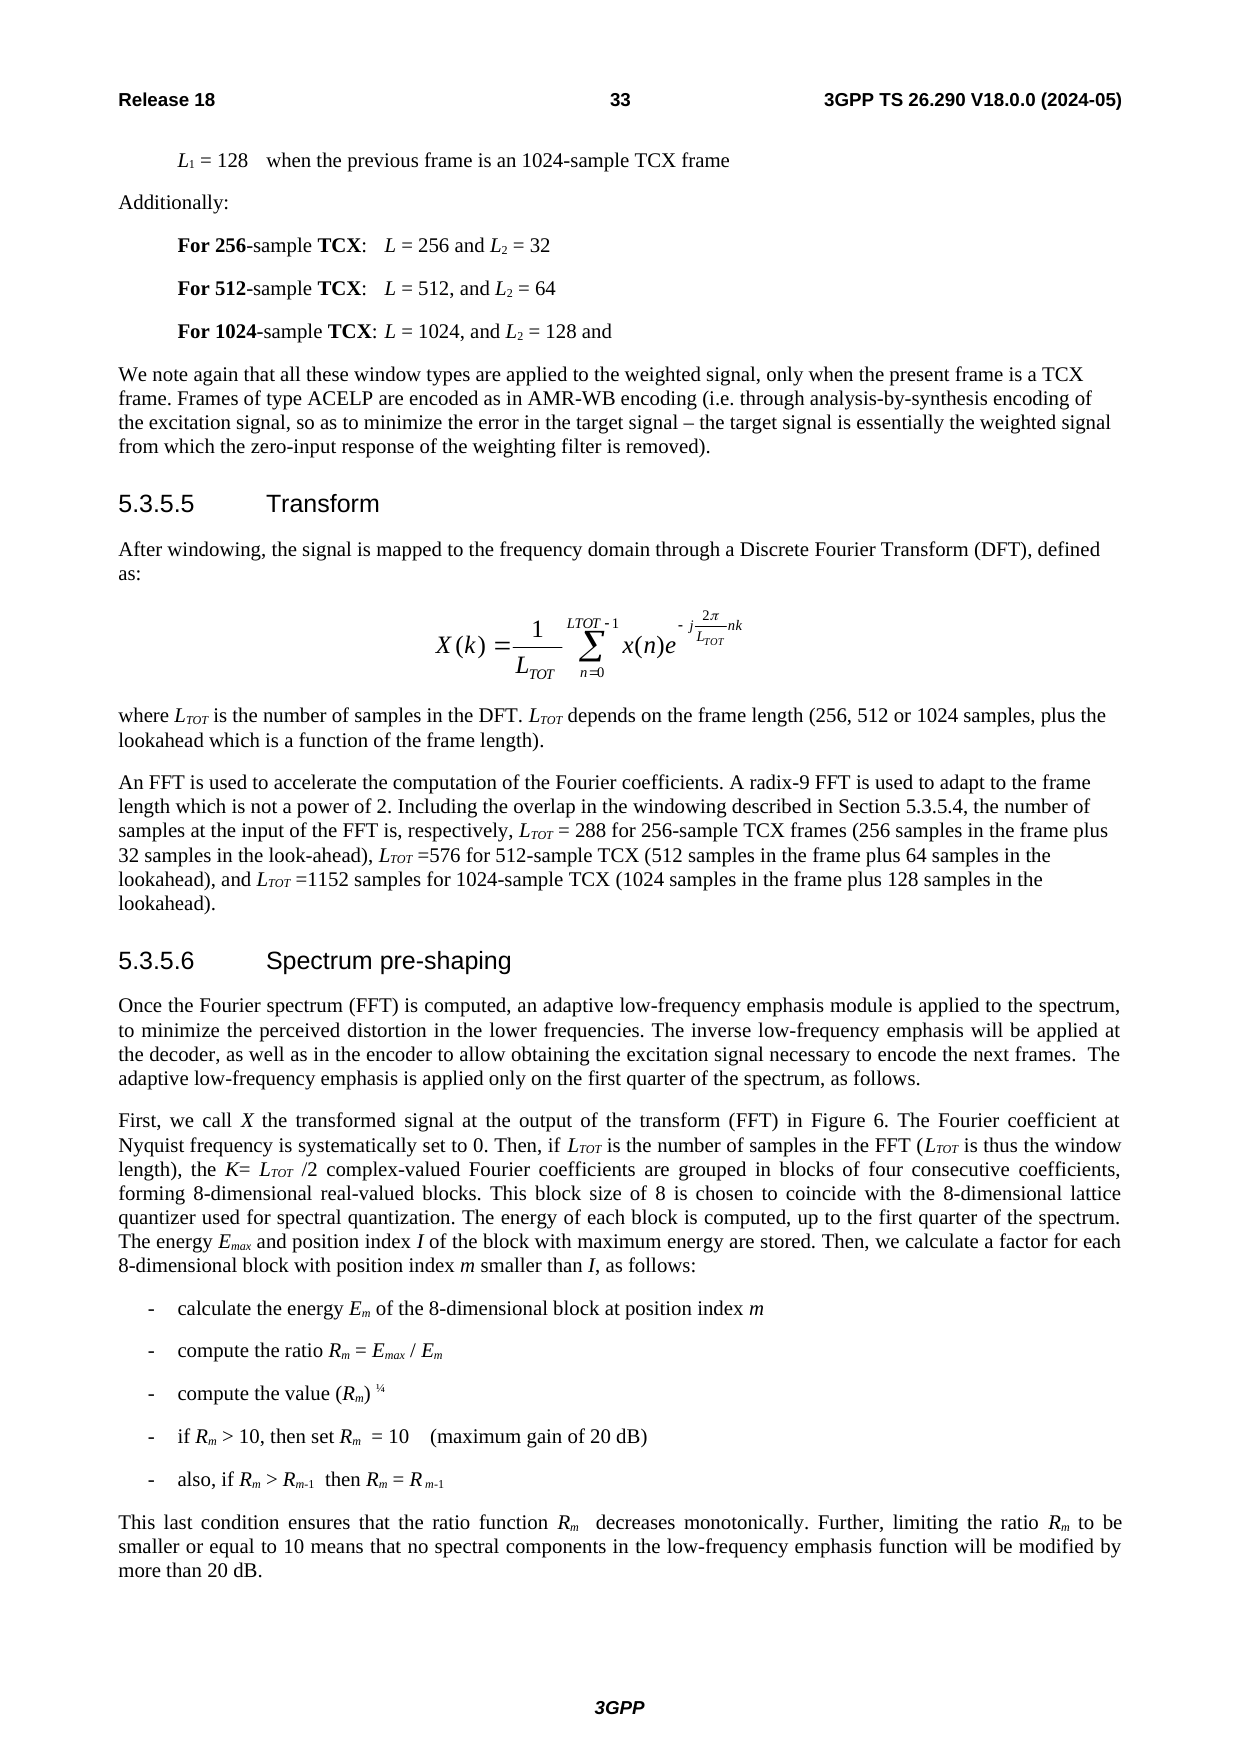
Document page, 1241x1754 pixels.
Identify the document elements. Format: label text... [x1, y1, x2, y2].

text We note again that all these window types are applied to the weighted signal, only when the present frame is a TCX frame. Frames of type ACELP are encoded as in -WB encoding (i.e. through analysis-by-synthesis encoding of the excitation signal, so as to minimize the error in the target signal – the target signal is essentially the weighted signal from which the zero-input response of the weighting filter is removed). [118, 362, 1122, 458]
text - also, if Rm > Rm-1 then Rm = R m-1 [148, 1467, 1122, 1491]
text First, we call X the transformed signal at the output of the transform (FFT) in Figure 6. The Fourier coefficient at Nyquist frequency is systematically set to 0. Then, if LTOT is the number of samples in the FFT (LTOT is thus the window length), the K= LTOT /2 complex-valued Fourier coefficients are grouped in blocks of four consecutive coefficients, forming 8-dimensional real-valued blocks. This block size of 8 is chosen to coincide with the 8-dimensional lattice quantizer used for spectral quantization. The energy of each block is computed, up to the first quarter of the spectrum. The energy Emax and position index I of the block with maximum energy are stored. Then, we calculate a factor for each 8-dimensional block with position index m smaller than I, as follows: [118, 1108, 1122, 1277]
text L1 = 128 when the previous frame is an 1024-sample TCX frame [148, 147, 1122, 172]
text This last condition ensures that the ratio function Rm decreases monotonically. Further, limiting the ratio Rm to be smaller or equal to 10 means that no spectral components in the low-frequency emphasis function will be modified by more than 20 dB. [118, 1510, 1122, 1582]
text After windowing, the signal is mapped to the frequency domain through a Discrete Fourier Transform (DFT), defined as: [118, 537, 1122, 585]
text For 1024-sample TCX: L = 1024, and L2 = 128 and [148, 319, 1122, 343]
text For 512-sample TCX: L = 512, and L2 = 64 [148, 276, 1122, 300]
text - compute the ratio Rm = Emax / Em [148, 1338, 1122, 1362]
text Once the Fourier spectrum (FFT) is computed, an adaptive low-frequency emphasis module is applied to the spectrum, to minimize the perceived distortion in the lower frequencies. The inverse low-frequency emphasis will be applied at the decoder, as well as in the encoder to allow obtaining the excitation signal necessary to encode the next frames. The adaptive low-frequency emphasis is applied only on the first quarter of the spectrum, as follows. [118, 993, 1122, 1090]
subtitle 5.3.5.6 Spectrum pre-shaping [118, 946, 1122, 975]
subtitle 5.3.5.5 Transform [118, 489, 1122, 518]
text Additionally: [118, 190, 1122, 214]
text where LTOT is the number of samples in the DFT. LTOT depends on the frame length (256, 512 or 1024 samples, plus the lookahead which is a function of the frame length). [118, 703, 1122, 752]
text An FFT is used to accelerate the computation of the Fourier coefficients. A radix-9 FFT is used to adapt to the frame length which is not a power of 2. Including the overlap in the windowing described in Section 5.3.5.4, the number of samples at the input of the FFT is, respectively, LTOT = 288 for 256-sample TCX frames (256 samples in the frame plus 32 samples in the look-ahead), LTOT =576 for 512-sample TCX (512 samples in the frame plus 64 samples in the lookahead), and LTOT =1152 samples for 1024-sample TCX (1024 samples in the frame plus 128 samples in the lookahead). [118, 770, 1122, 915]
text - compute the value (Rm) ¼ [148, 1381, 1122, 1405]
text - if Rm > 10, then set Rm = 10 (maximum gain of 20 dB) [148, 1424, 1122, 1448]
text For 256-sample TCX: L = 256 and L2 = 32 [148, 233, 1122, 257]
text - calculate the energy Em of the 8-dimensional block at position index m [148, 1296, 1122, 1320]
